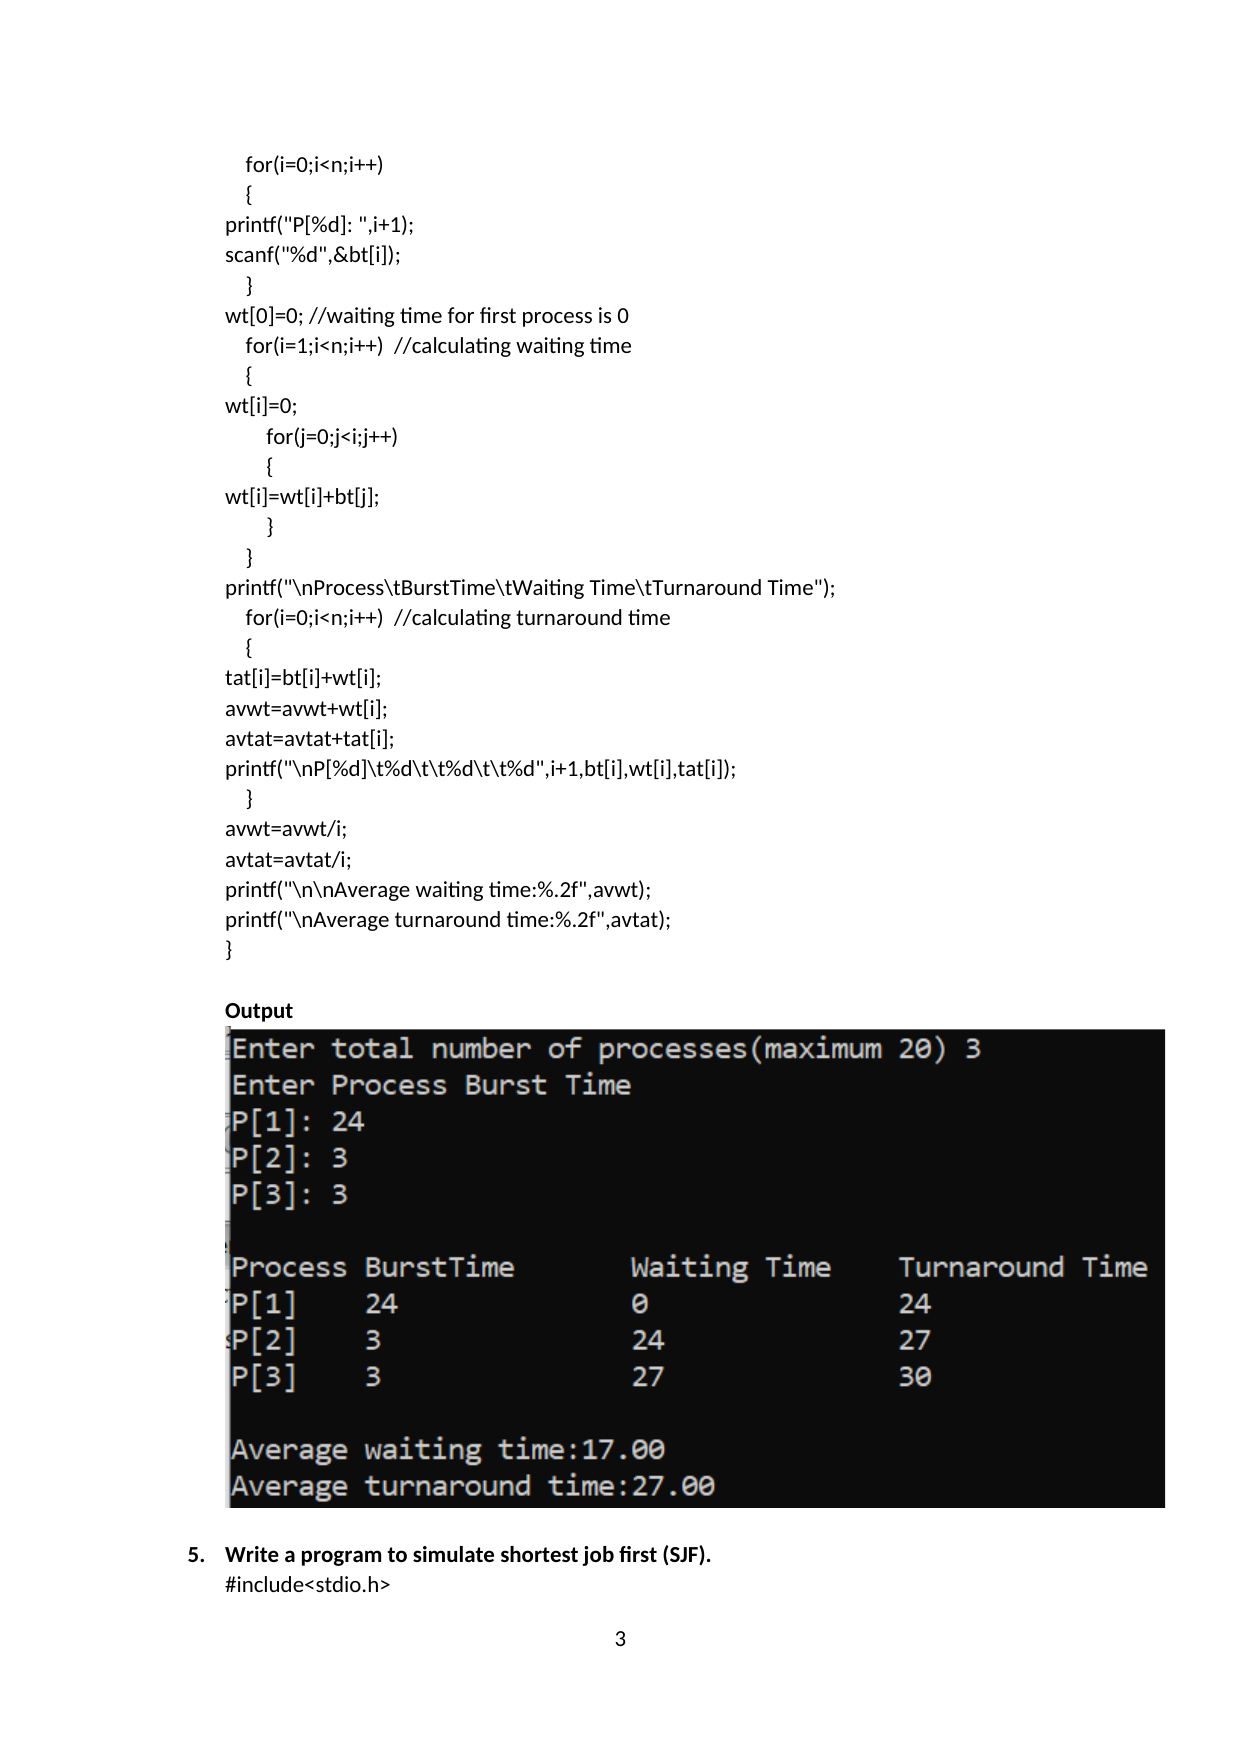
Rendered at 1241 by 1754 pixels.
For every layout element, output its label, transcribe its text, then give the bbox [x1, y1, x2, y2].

list wt[0]=0; //waiting time for first process is 0 [225, 301, 1090, 329]
list { [225, 180, 1090, 208]
list for(i=1;i<n;i++) //calculating waiting time [225, 331, 1090, 359]
list } [225, 784, 1090, 812]
list printf("\nP[%d]\t%d\t\t%d\t\t%d",i+1,bt[i],wt[i],tat[i]); [225, 754, 1090, 782]
list for(j=0;j<i;j++) [225, 422, 1090, 450]
list } [225, 512, 1090, 541]
list wt[i]=0; [225, 392, 1090, 420]
list for(i=0;i<n;i++) [225, 150, 1090, 178]
list } [225, 543, 1090, 571]
list { [225, 452, 1090, 480]
list avtat=avtat+tat[i]; [225, 724, 1090, 752]
list Write a program to simulate shortest job first (SJF). [187, 1540, 1090, 1568]
list printf("P[%d]: ",i+1); [225, 210, 1090, 238]
list { [225, 361, 1090, 389]
list } [225, 935, 1090, 963]
list avtat=avtat/i; [225, 845, 1090, 873]
list Output [225, 996, 1090, 1024]
list { [225, 633, 1090, 661]
list printf("\nAverage turnaround time:%.2f",avtat); [225, 905, 1090, 933]
picture [225, 1026, 1166, 1508]
list #include<stdio.h> [225, 1570, 1090, 1598]
list scanf("%d",&bt[i]); [225, 241, 1090, 269]
list avwt=avwt+wt[i]; [225, 694, 1090, 722]
list } [225, 271, 1090, 299]
list avwt=avwt/i; [225, 814, 1090, 843]
list tat[i]=bt[i]+wt[i]; [225, 663, 1090, 692]
list printf("\nProcess\tBurstTime\tWaiting Time\tTurnaround Time"); [225, 573, 1090, 601]
list for(i=0;i<n;i++) //calculating turnaround time [225, 603, 1090, 631]
list printf("\n\nAverage waiting time:%.2f",avwt); [225, 875, 1090, 903]
list wt[i]=wt[i]+bt[j]; [225, 482, 1090, 510]
